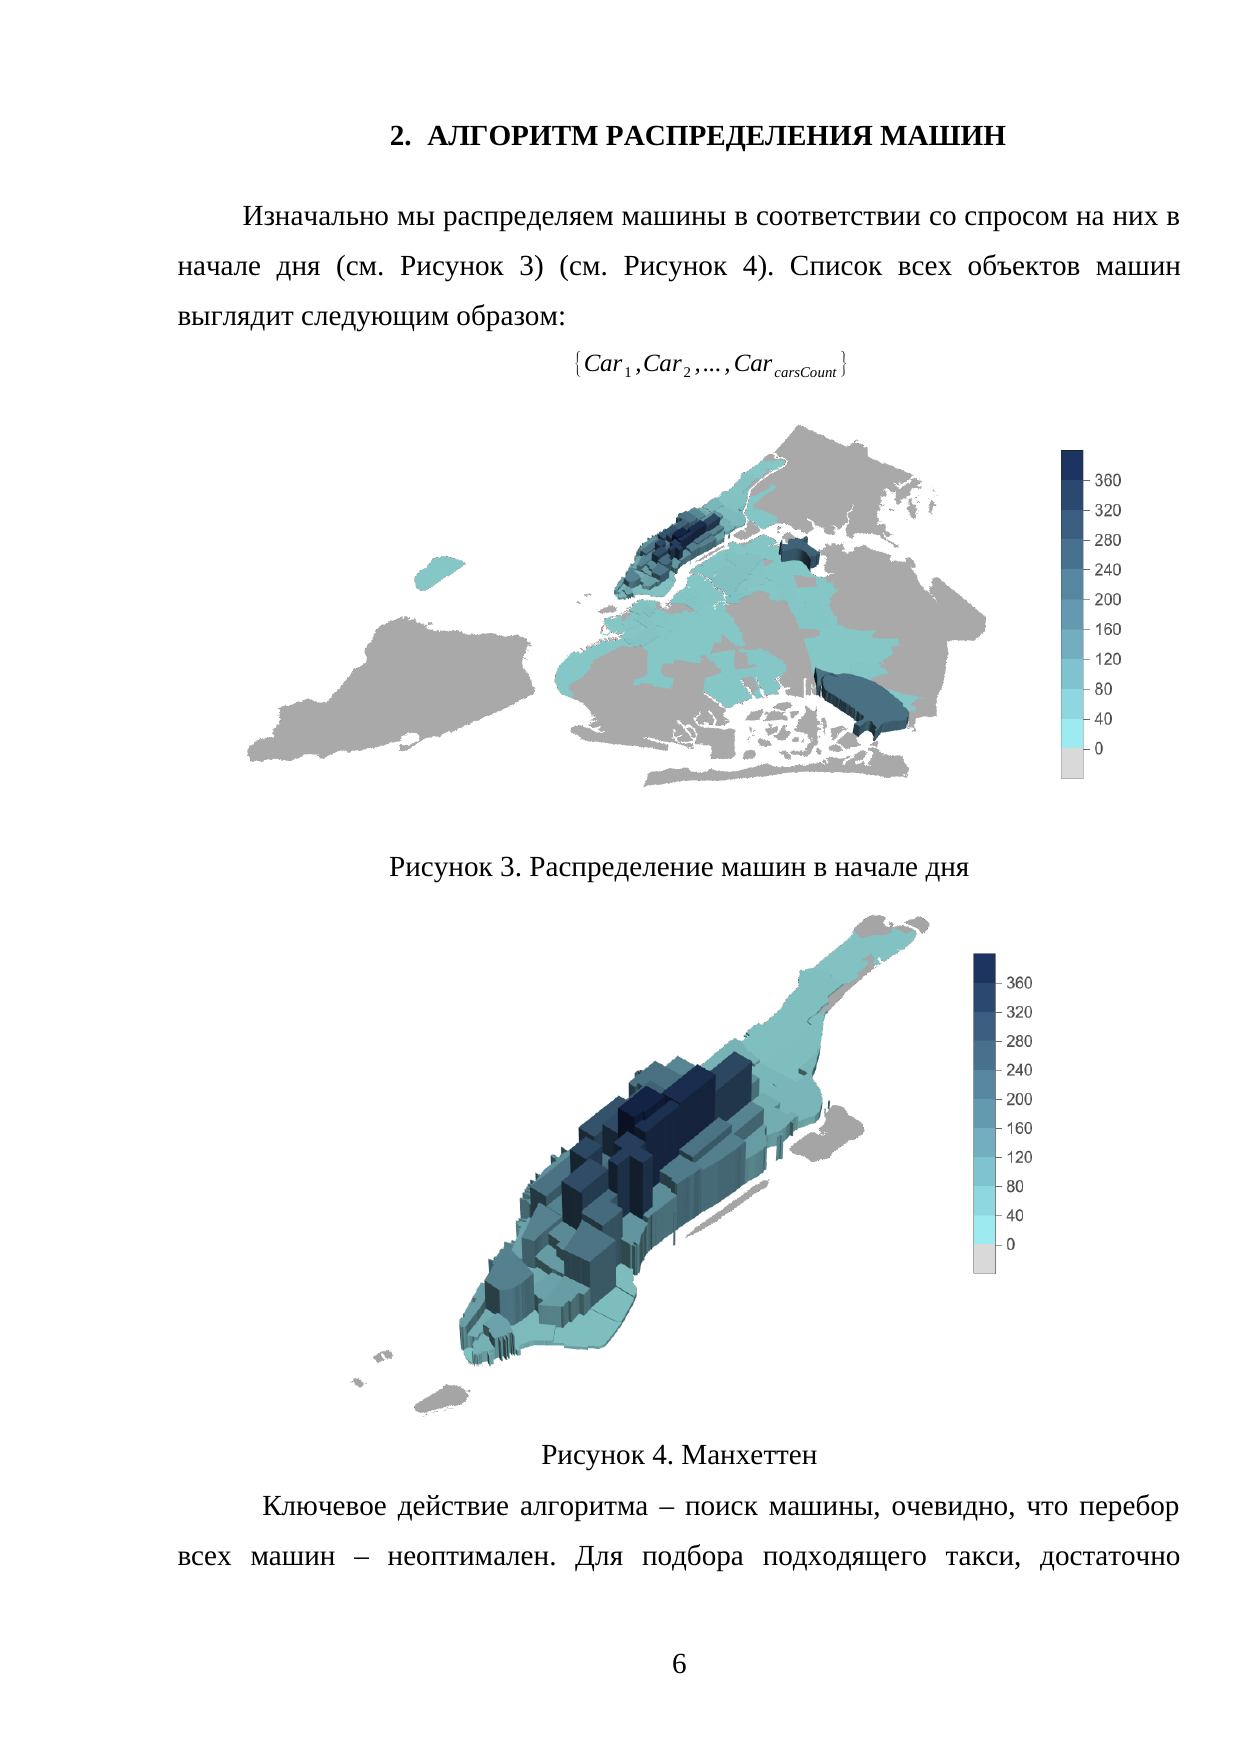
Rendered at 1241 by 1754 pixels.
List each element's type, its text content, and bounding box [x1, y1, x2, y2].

picture [226, 398, 1131, 832]
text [177, 1488, 1181, 1572]
subtitle Алгоритм распределения машин [215, 118, 1181, 152]
picture [316, 898, 1042, 1421]
text Изначально мы распределяем машины в соответствии со спросом на них в начале дня (см. Рисунок 3) (см. Рисунок 4). Список всех объектов машин выглядит следующим образом: [177, 198, 1181, 332]
